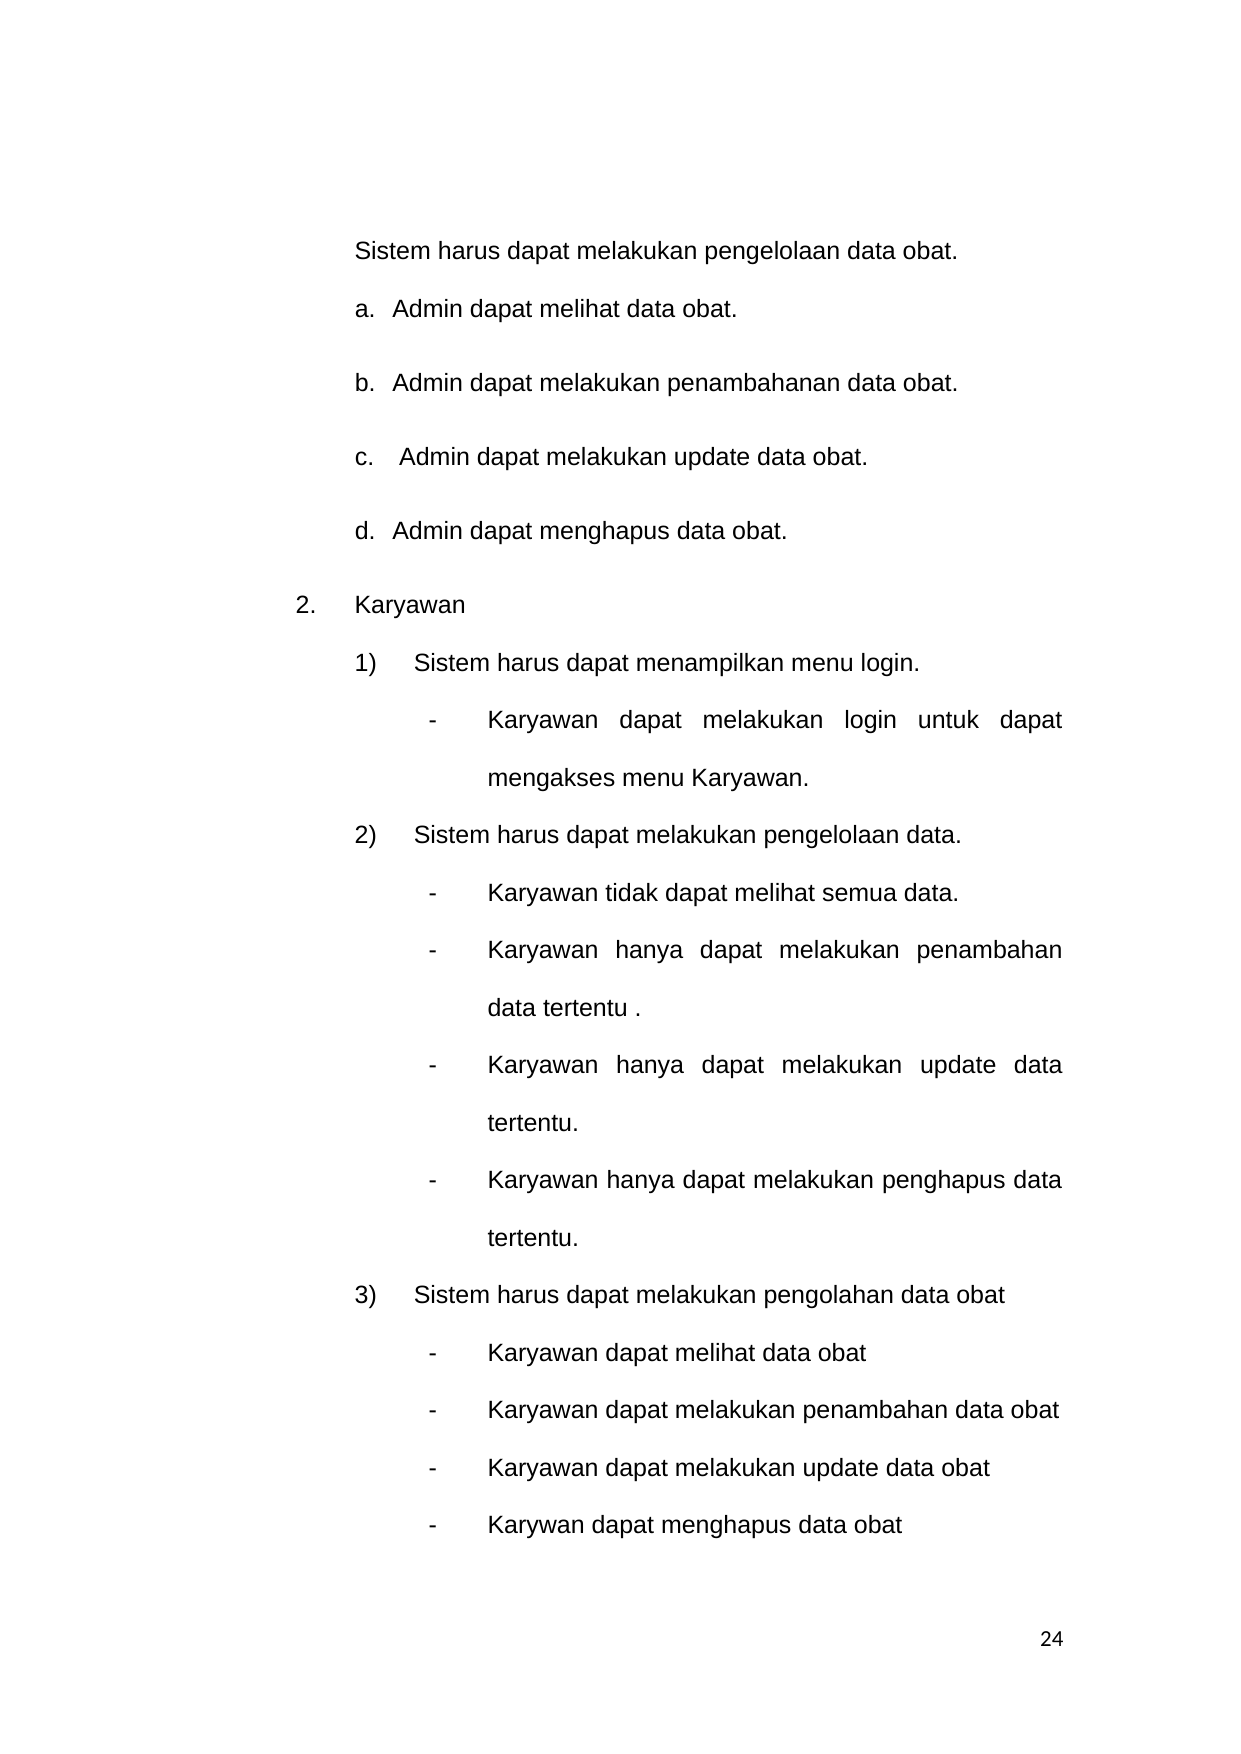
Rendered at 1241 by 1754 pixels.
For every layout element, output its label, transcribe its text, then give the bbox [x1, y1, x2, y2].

list Admin dapat menghapus data obat. [354, 516, 1063, 545]
text - Karyawan dapat melakukan login untuk dapat mengakses menu Karyawan. [428, 705, 1063, 792]
text 2. Karyawan [295, 590, 1063, 619]
text 3) Sistem harus dapat melakukan pengolahan data obat [354, 1280, 1063, 1309]
text 1) Sistem harus dapat menampilkan menu login. [354, 648, 1063, 677]
text Sistem harus dapat melakukan pengelolaan data obat. [279, 236, 1063, 265]
text - Karyawan dapat melakukan penambahan data obat [428, 1395, 1063, 1424]
list Admin dapat melakukan update data obat. [354, 442, 1063, 471]
list Admin dapat melakukan penambahanan data obat. [354, 368, 1063, 397]
text 2) Sistem harus dapat melakukan pengelolaan data. [354, 820, 1063, 849]
text - Karyawan hanya dapat melakukan penambahan data tertentu . [428, 935, 1063, 1022]
text - Karyawan tidak dapat melihat semua data. [428, 878, 1063, 907]
text - Karyawan hanya dapat melakukan update data tertentu. [428, 1050, 1063, 1137]
text - Karywan dapat menghapus data obat [428, 1510, 1063, 1539]
text - Karyawan dapat melakukan update data obat [428, 1453, 1063, 1482]
text - Karyawan dapat melihat data obat [428, 1338, 1063, 1367]
list Admin dapat melihat data obat. [354, 294, 1063, 322]
text - Karyawan hanya dapat melakukan penghapus data tertentu. [428, 1165, 1063, 1252]
